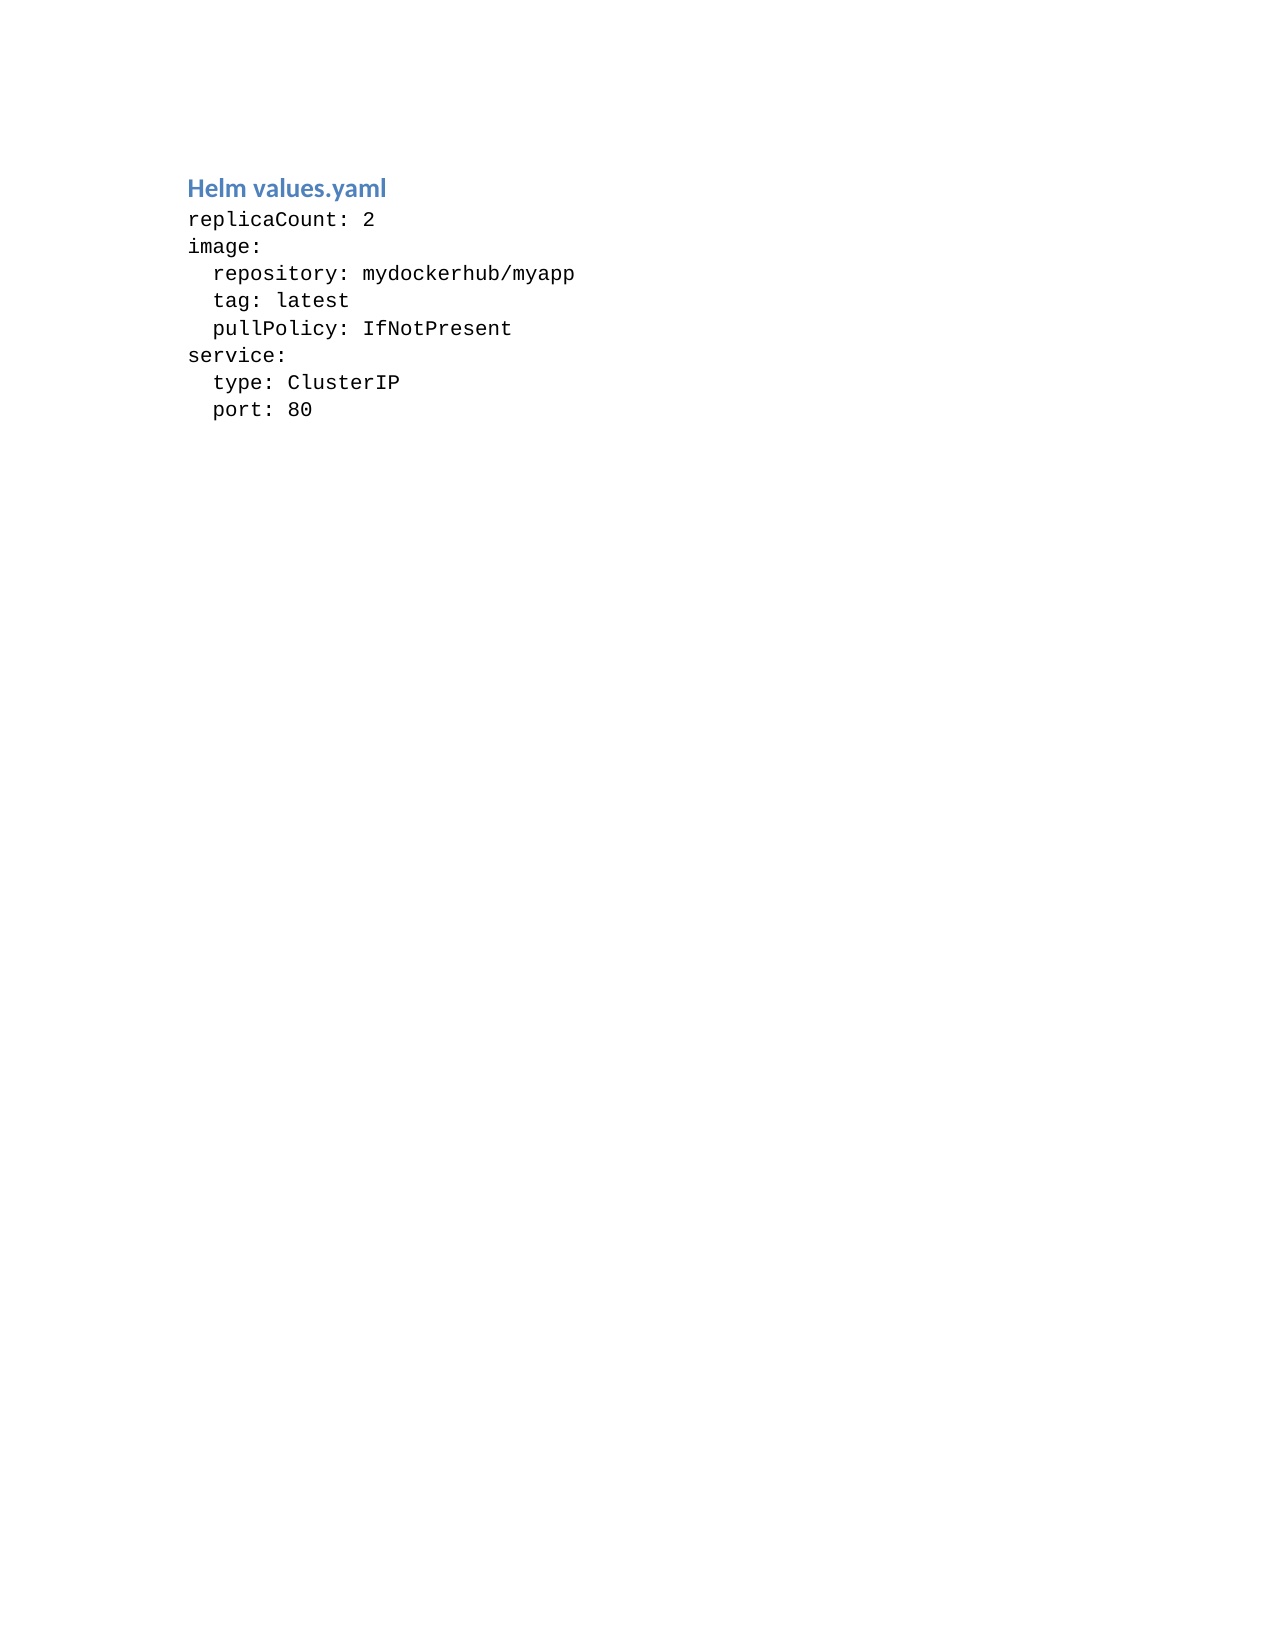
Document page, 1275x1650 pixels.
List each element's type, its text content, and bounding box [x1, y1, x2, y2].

text replicaCount: 2 image: repository: mydockerhub/myapp tag: latest pullPolicy: IfNotPresent service: type: ClusterIP port: 80 [187, 209, 1087, 423]
subtitle Helm values.yaml [187, 171, 1087, 204]
